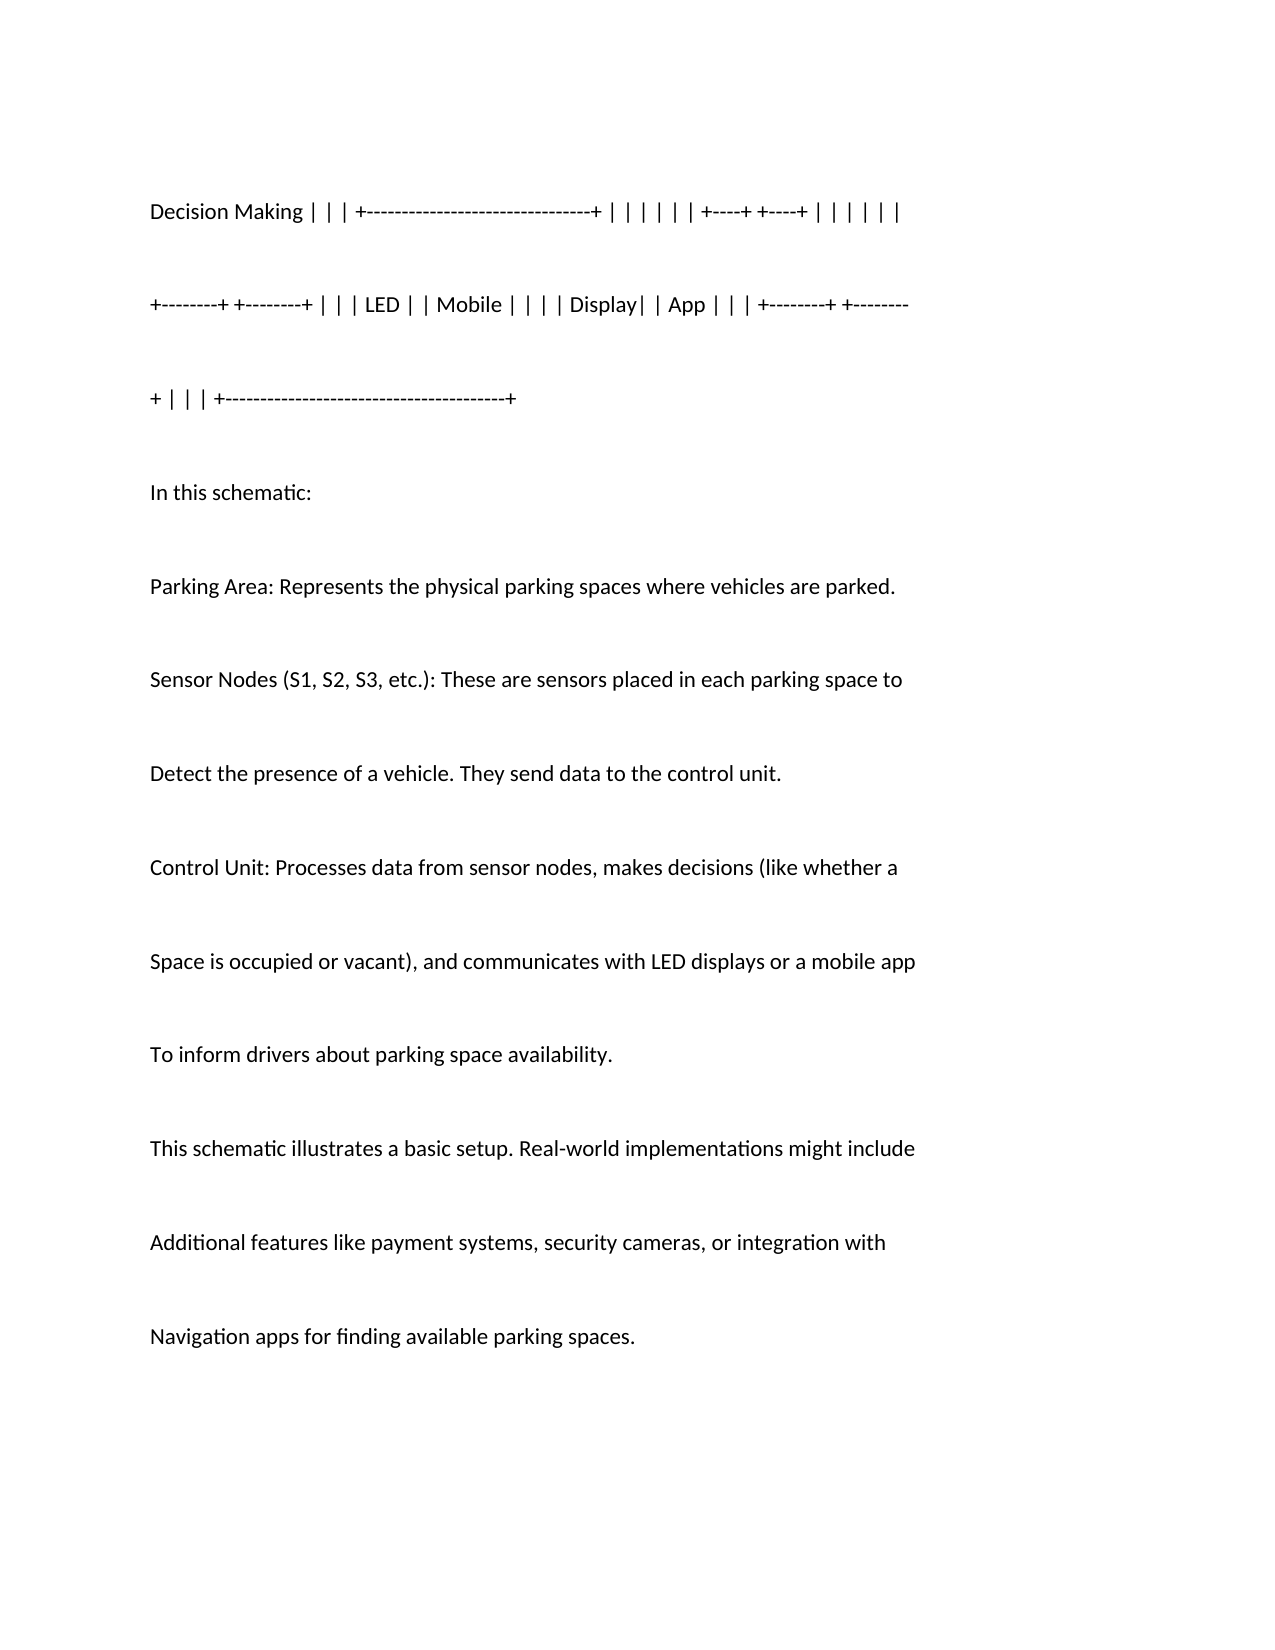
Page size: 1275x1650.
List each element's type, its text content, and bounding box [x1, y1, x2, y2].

text Navigation apps for finding available parking spaces. [150, 1322, 1125, 1350]
text In this schematic: [150, 478, 1125, 506]
text Decision Making | | | +--------------------------------+ | | | | | | +----+ +----+ | | | | | | [150, 197, 1125, 225]
text Control Unit: Processes data from sensor nodes, makes decisions (like whether a [150, 853, 1125, 881]
text + | | | +----------------------------------------+ [150, 384, 1125, 412]
text Sensor Nodes (S1, S2, S3, etc.): These are sensors placed in each parking space to [150, 666, 1125, 694]
text This schematic illustrates a basic setup. Real-world implementations might include [150, 1134, 1125, 1162]
text Space is occupied or vacant), and communicates with LED displays or a mobile app [150, 947, 1125, 975]
text Parking Area: Represents the physical parking spaces where vehicles are parked. [150, 572, 1125, 600]
text Detect the presence of a vehicle. They send data to the control unit. [150, 759, 1125, 787]
text Additional features like payment systems, security cameras, or integration with [150, 1228, 1125, 1256]
text +--------+ +--------+ | | | LED | | Mobile | | | | Display| | App | | | +--------+ +-------- [150, 291, 1125, 319]
text To inform drivers about parking space availability. [150, 1041, 1125, 1069]
